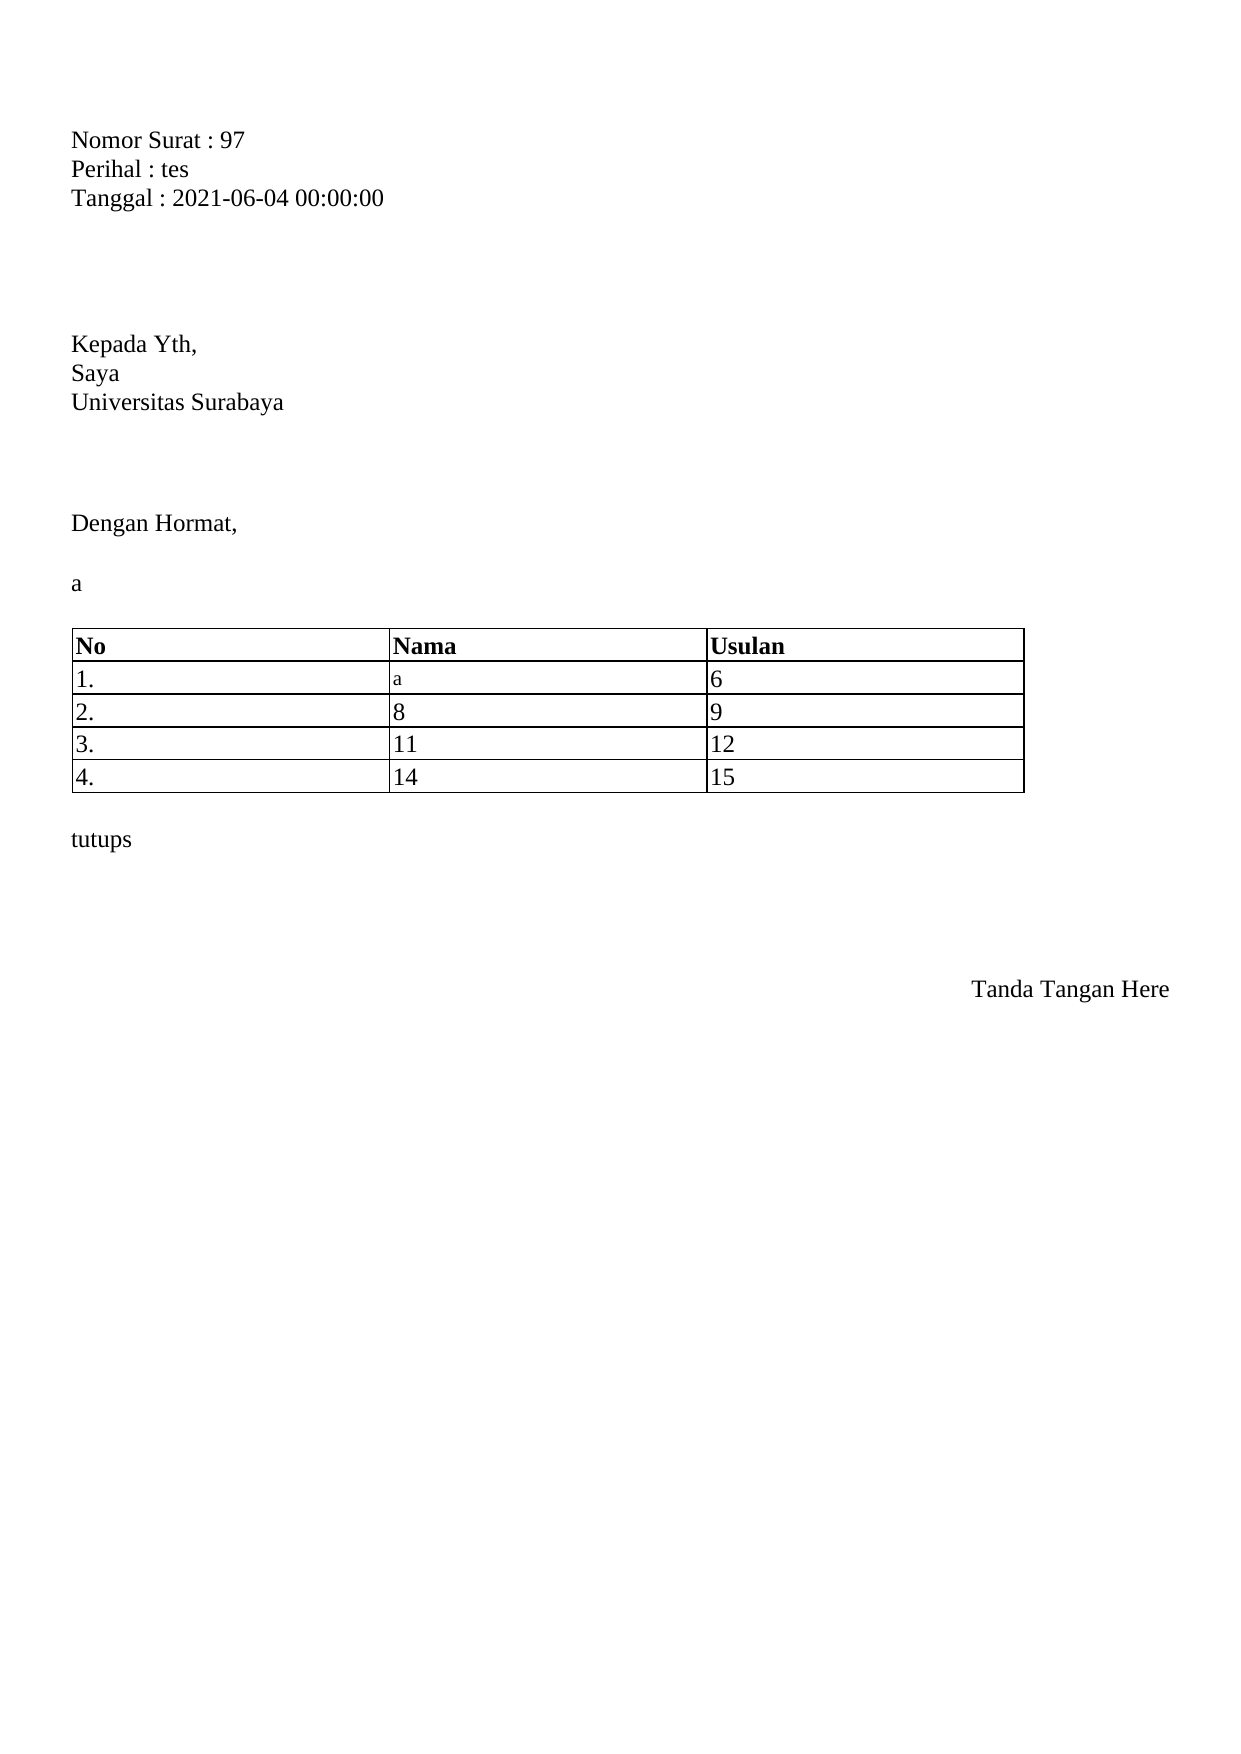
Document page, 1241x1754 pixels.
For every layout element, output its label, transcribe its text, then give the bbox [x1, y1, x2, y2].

table_cell 3. [73, 728, 389, 759]
text tutups [71, 824, 1180, 853]
text Nomor Surat : 97 Perihal : tes [71, 125, 247, 183]
table_cell 14 [390, 760, 706, 792]
text Tanda Tangan Here [60, 974, 1169, 1003]
text Tanggal : 2021-06-04 00:00:00 [71, 184, 1180, 213]
table_header Nama [390, 629, 706, 660]
table_cell 1. [73, 662, 389, 693]
table_cell 11 [390, 728, 706, 759]
text Kepada Yth, Saya [71, 329, 199, 387]
table_cell 9 [708, 695, 1023, 726]
table_cell 15 [708, 760, 1023, 792]
table_cell a [390, 662, 706, 693]
table_header Usulan [708, 629, 1023, 660]
table_cell 8 [390, 695, 706, 726]
table_cell 12 [708, 728, 1023, 759]
table_cell 6 [708, 662, 1023, 693]
text Universitas Surabaya [71, 388, 1180, 417]
table_cell 4. [73, 760, 389, 792]
text Dengan Hormat, a [71, 508, 239, 596]
table_header No [73, 629, 389, 660]
table_cell 2. [73, 695, 389, 726]
